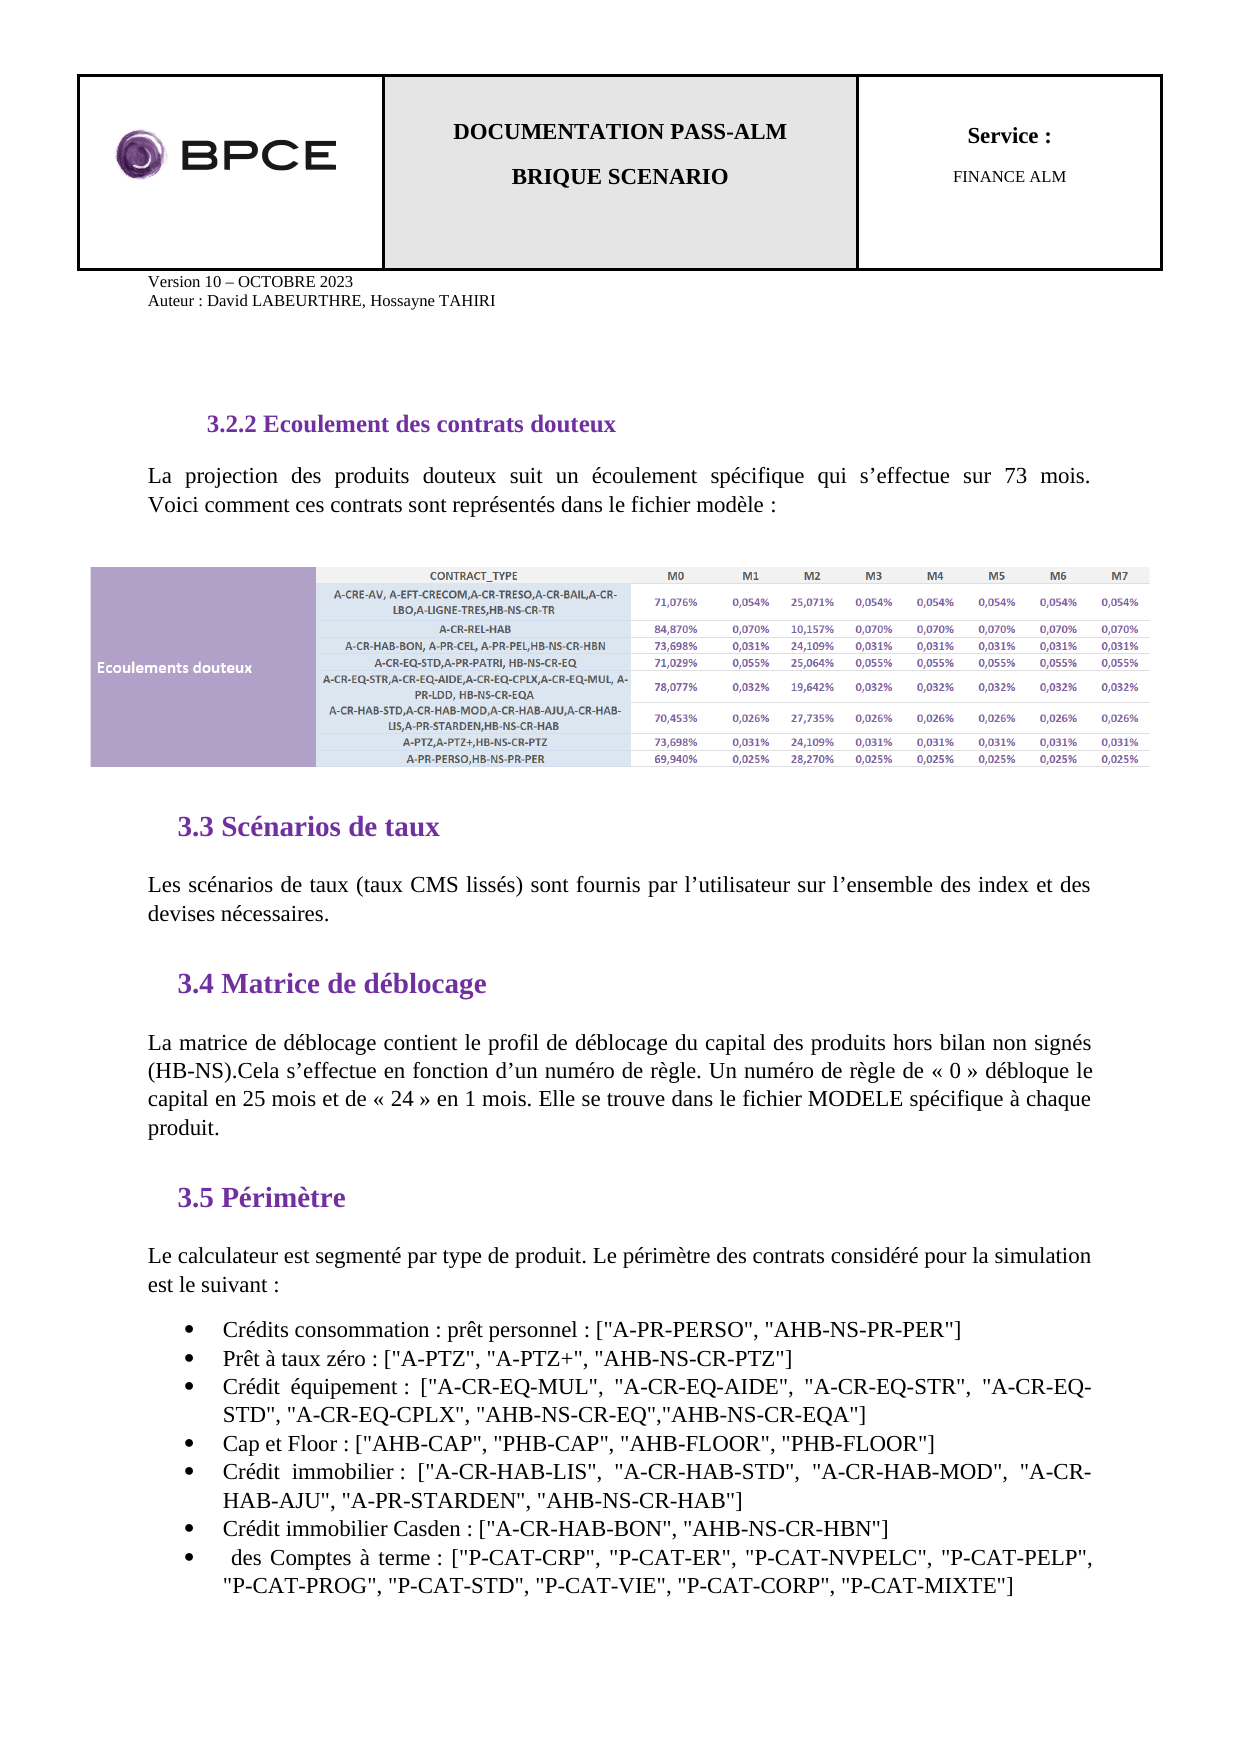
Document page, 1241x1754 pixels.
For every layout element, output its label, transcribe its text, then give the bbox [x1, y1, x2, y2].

text Le calculateur est segmenté par type de produit. Le périmètre des contrats considéré pour la simulation est le suivant : [148, 1243, 1093, 1297]
list Crédit immobilier : ["A-CR-HAB-LIS", "A-CR-HAB-STD", "A-CR-HAB-MOD", "A-CR-HAB-AJU", "A-PR-STARDEN", "AHB-NS-CR-HAB"] [185, 1458, 1093, 1513]
list Crédit immobilier Casden : ["A-CR-HAB-BON", "AHB-NS-CR-HBN"] [185, 1515, 1093, 1542]
subtitle 3.3 Scénarios de taux [148, 770, 1093, 842]
text La matrice de déblocage contient le profil de déblocage du capital des produits hors bilan non signés (HB-NS).Cela s’effectue en fonction d’un numéro de règle. Un numéro de règle de « 0 » débloque le capital en 25 mois et de « 24 » en 1 mois. Elle se trouve dans le fichier MODELE spécifique à chaque produit. [148, 1029, 1093, 1140]
list Crédits consommation : prêt personnel : ["A-PR-PERSO", "AHB-NS-PR-PER"] [185, 1316, 1093, 1342]
subtitle 3.2.2 Ecoulement des contrats douteux [148, 409, 1093, 437]
picture [90, 565, 1150, 770]
subtitle 3.4 Matrice de déblocage [148, 966, 1093, 999]
list Crédit équipement : ["A-CR-EQ-MUL", "A-CR-EQ-AIDE", "A-CR-EQ-STR", "A-CR-EQ-STD", "A-CR-EQ-CPLX", "AHB-NS-CR-EQ","AHB-NS-CR-EQA"] [185, 1373, 1093, 1428]
list Prêt à taux zéro : ["A-PTZ", "A-PTZ+", "AHB-NS-CR-PTZ"] [185, 1344, 1093, 1371]
list des Comptes à terme : ["P-CAT-CRP", "P-CAT-ER", "P-CAT-NVPELC", "P-CAT-PELP", "P-CAT-PROG", "P-CAT-STD", "P-CAT-VIE", "P-CAT-CORP", "P-CAT-MIXTE"] [185, 1544, 1093, 1598]
picture [105, 115, 357, 192]
text La projection des produits douteux suit un écoulement spécifique qui s’effectue sur 73 mois. Voici comment ces contrats sont représentés dans le fichier modèle : [148, 462, 1093, 517]
text Les scénarios de taux (taux CMS lissés) sont fournis par l’utilisateur sur l’ensemble des index et des devises nécessaires. [148, 872, 1093, 926]
subtitle 3.5 Périmètre [148, 1180, 1093, 1213]
list Cap et Floor : ["AHB-CAP", "PHB-CAP", "AHB-FLOOR", "PHB-FLOOR"] [185, 1430, 1093, 1456]
